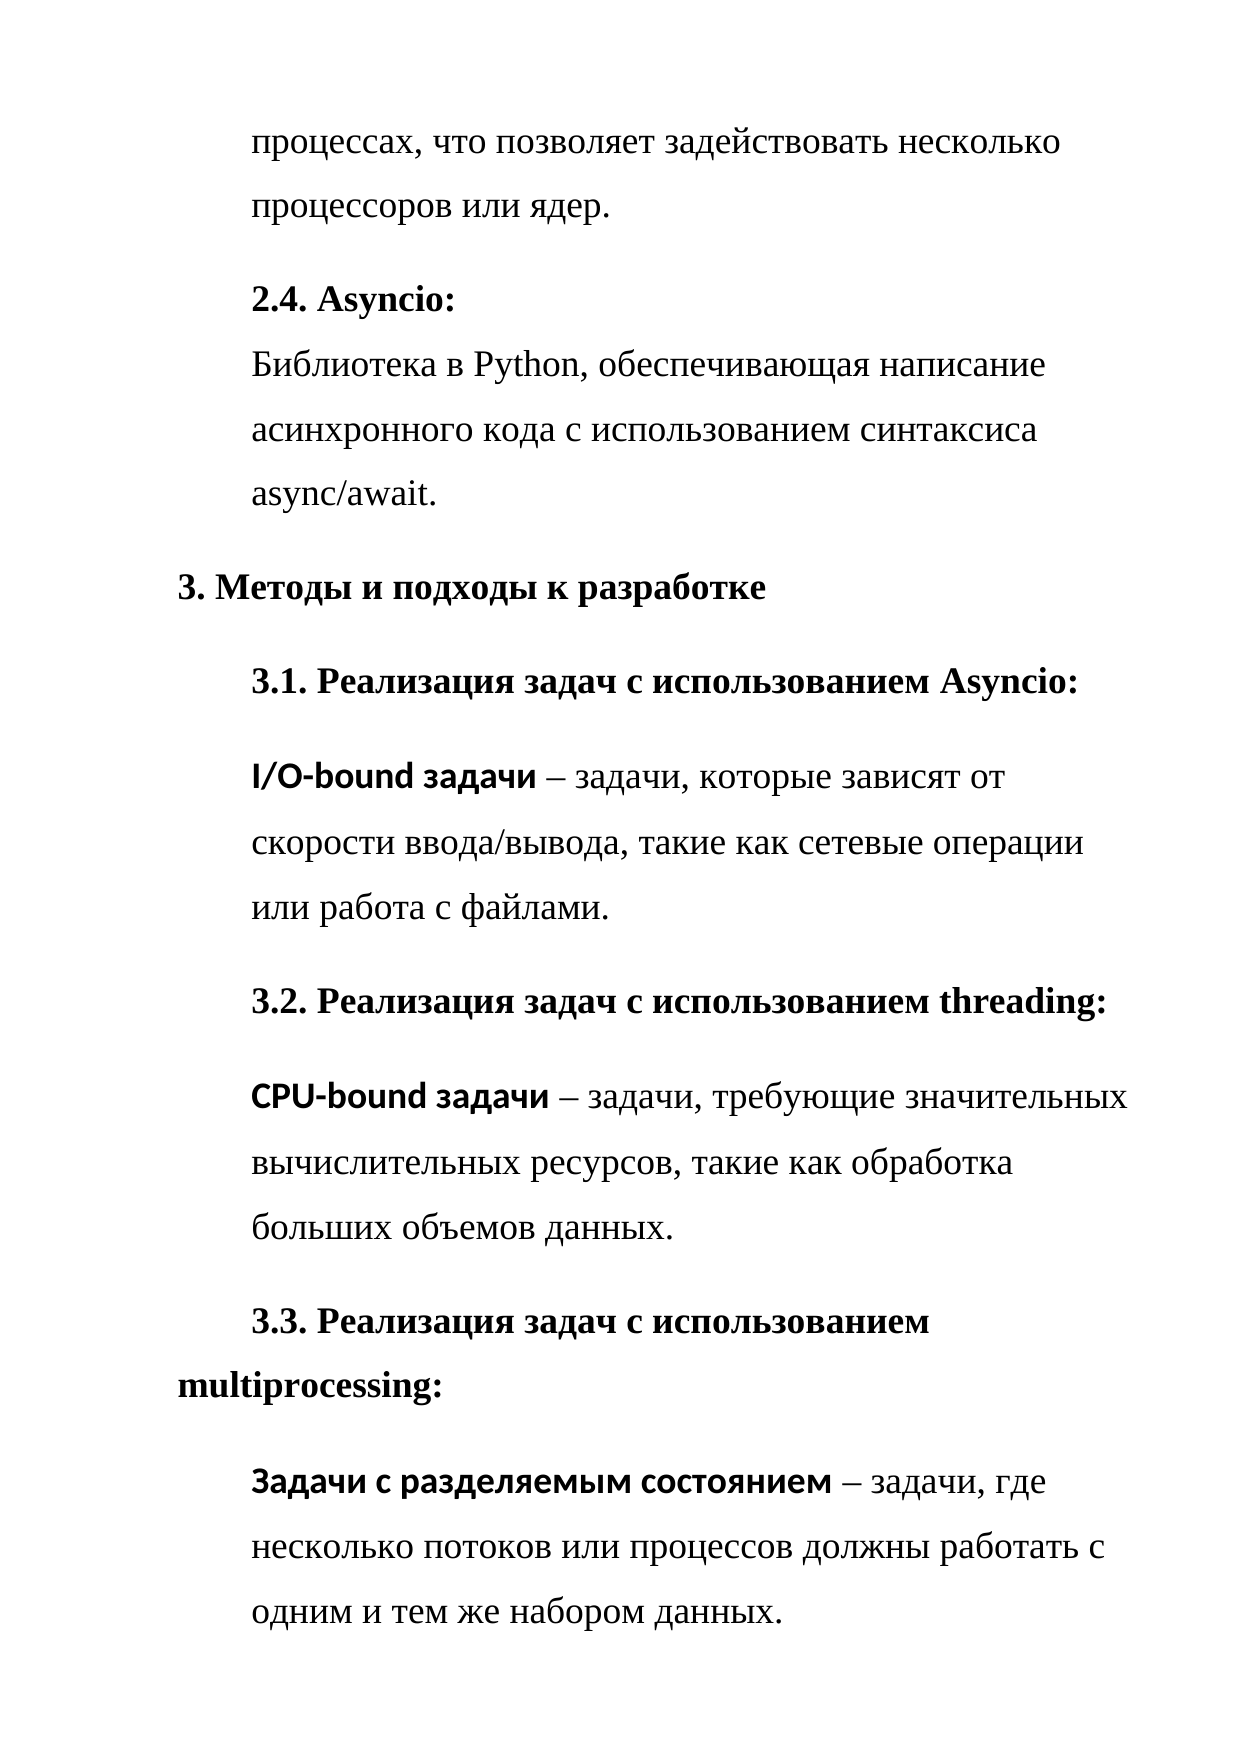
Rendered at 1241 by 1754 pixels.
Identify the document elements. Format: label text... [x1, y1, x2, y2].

text 3. Методы и подходы к разработке [177, 564, 1152, 608]
text 3.3. Реализация задач с использованием multiprocessing: [177, 1298, 1152, 1406]
text Задачи с разделяемым состоянием – задачи, где несколько потоков или процессов должны работать с одним и тем же набором данных. [251, 1457, 1152, 1632]
text CPU-bound задачи – задачи, требующие значительных вычислительных ресурсов, такие как обработка больших объемов данных. [251, 1072, 1152, 1247]
text 3.2. Реализация задач с использованием threading: [177, 978, 1152, 1021]
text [251, 118, 1152, 226]
text 2.4. Asyncio: Библиотека в Python, обеспечивающая написание асинхронного кода с использованием синтаксиса async/await. [251, 277, 1152, 514]
text 3.1. Реализация задач с использованием Asyncio: [177, 658, 1152, 702]
text I/O-bound задачи – задачи, которые зависят от скорости ввода/вывода, такие как сетевые операции или работа с файлами. [251, 752, 1152, 927]
